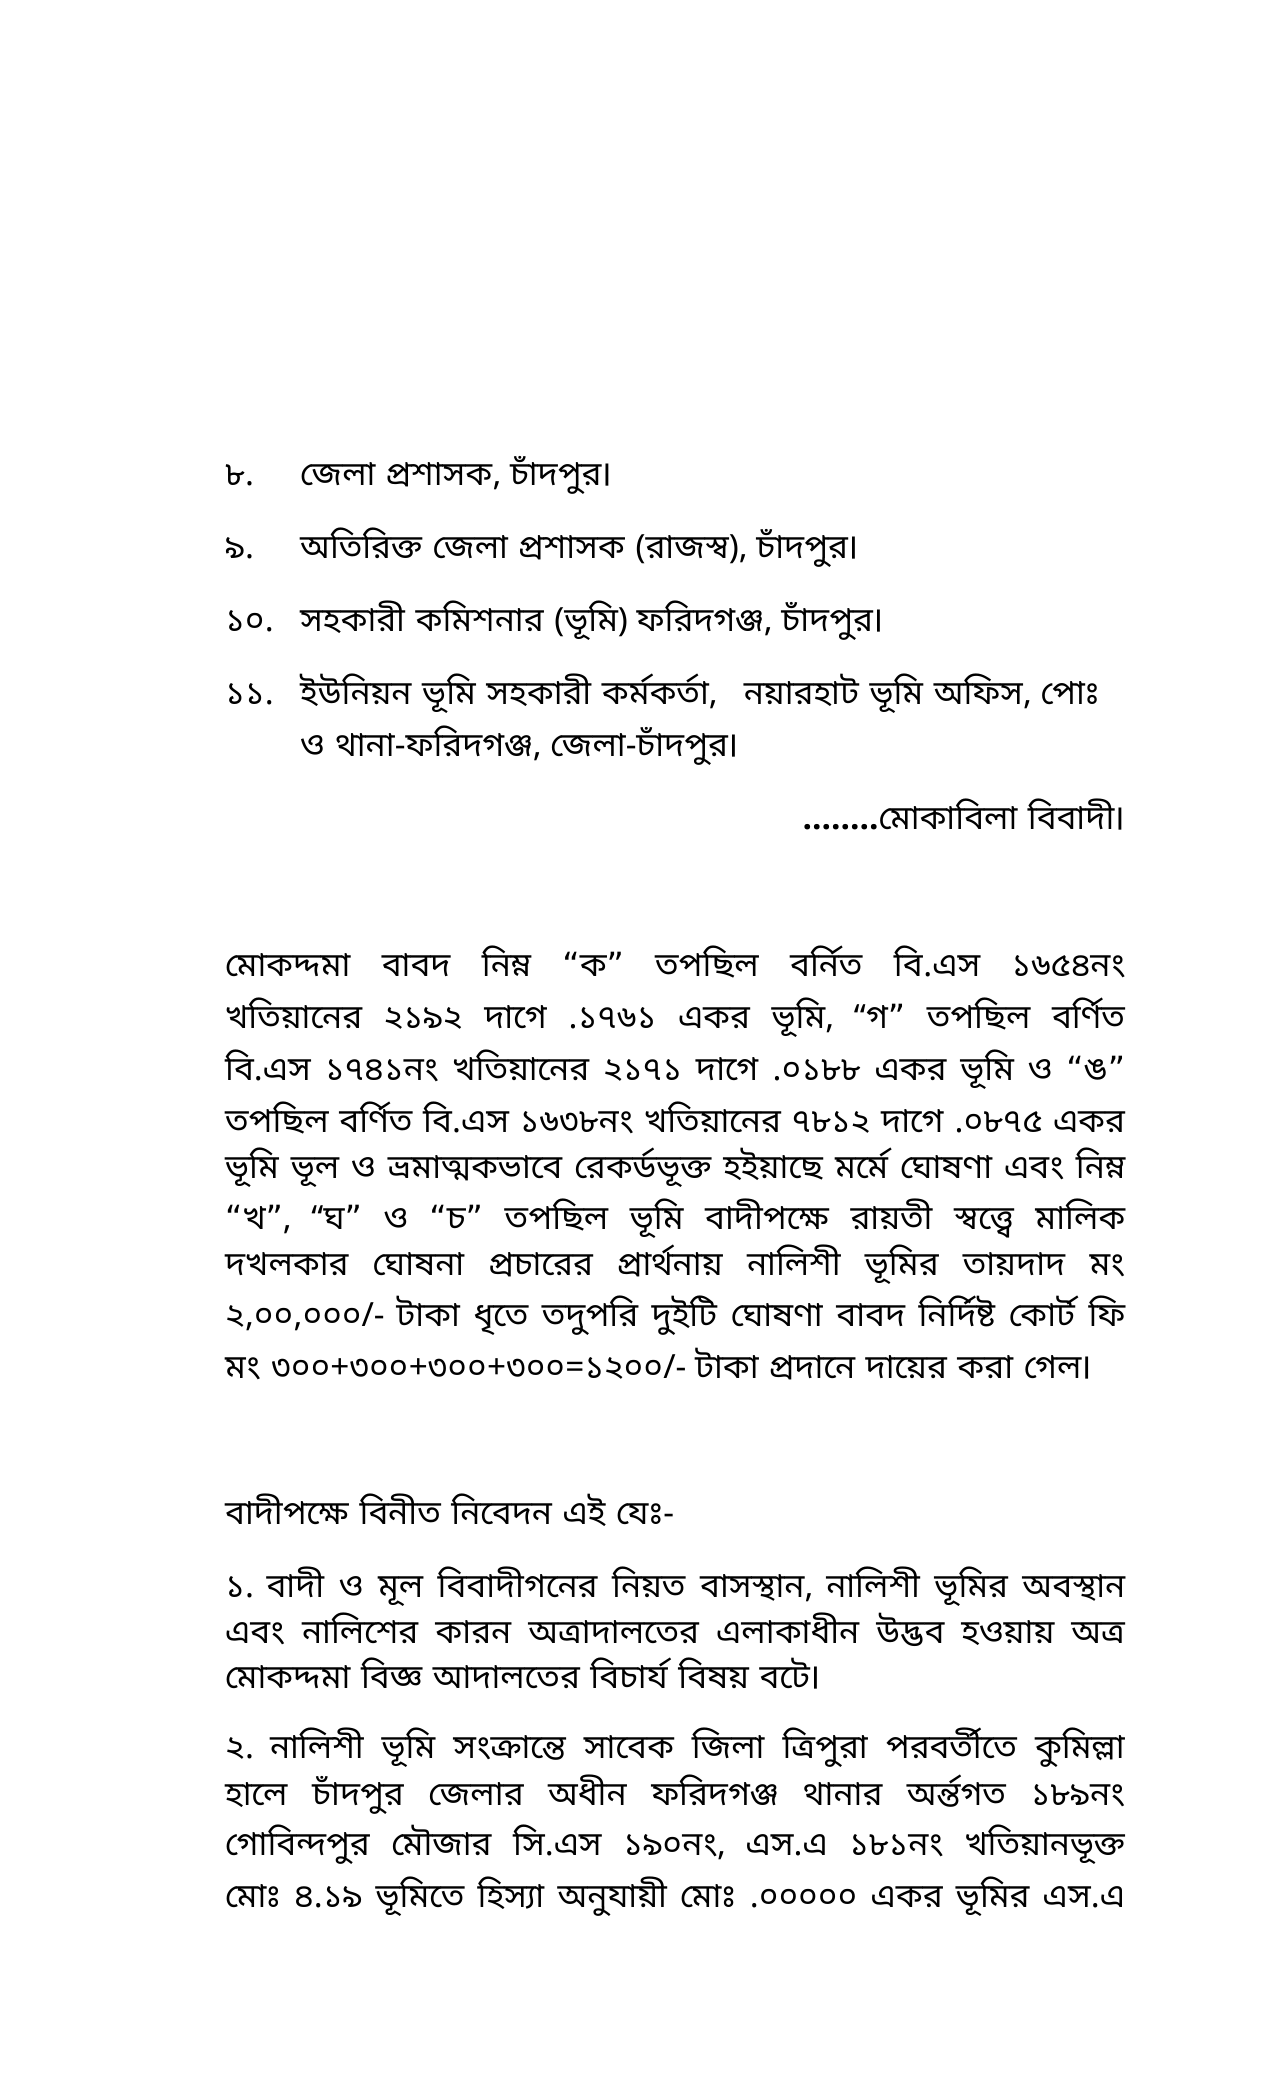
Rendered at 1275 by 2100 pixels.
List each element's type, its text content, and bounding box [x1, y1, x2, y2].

text ........মোকাবিলা বিবাদী। [225, 794, 1125, 840]
text মোকদ্দমা বাবদ নিম্ন “ক” তপছিল বর্নিত বি.এস ১৬৫৪নং খতিয়ানের ২১৯২ দাগে .১৭৬১ একর ভূমি, “গ” তপছিল বর্ণিত বি.এস ১৭৪১নং খতিয়ানের ২১৭১ দাগে .০১৮৮ একর ভূমি ও “ঙ” তপছিল বর্ণিত বি.এস ১৬৩৮নং খতিয়ানের ৭৮১২ দাগে .০৮৭৫ একর ভূমি ভূল ও ভ্রমাত্মকভাবে রেকর্ডভূক্ত হইয়াছে মর্মে ঘোষণা এবং নিম্ন “খ”, “ঘ” ও “চ” তপছিল ভূমি বাদীপক্ষে রায়তী স্বত্ত্বে মালিক দখলকার ঘোষনা প্রচারের প্রার্থনায় নালিশী ভূমির তায়দাদ মং ২,০০,০০০/- টাকা ধৃতে তদুপরি দুইটি ঘোষণা বাবদ নির্দিষ্ট কোর্ট ফি মং ৩০০+৩০০+৩০০+৩০০=১২০০/- টাকা প্রদানে দায়ের করা গেল। [225, 940, 1125, 1388]
text ৯. অতিরিক্ত জেলা প্রশাসক (রাজস্ব), চাঁদপুর। [225, 523, 1125, 568]
text ১১. ইউনিয়ন ভূমি সহকারী কর্মকর্তা, নয়ারহাট ভূমি অফিস, পোঃ ও থানা-ফরিদগঞ্জ, জেলা-চাঁদপুর। [225, 669, 1125, 767]
text ১. বাদী ও মূল বিবাদীগনের নিয়ত বাসস্থান, নালিশী ভূমির অবস্থান এবং নালিশের কারন অত্রাদালতের এলাকাধীন উদ্ভব হওয়ায় অত্র মোকদ্দমা বিজ্ঞ আদালতের বিচার্য বিষয় বটে। [225, 1562, 1125, 1696]
text ১০. সহকারী কমিশনার (ভূমি) ফরিদগঞ্জ, চাঁদপুর। [225, 596, 1125, 641]
text বাদীপক্ষে বিনীত নিবেদন এই যেঃ- [225, 1489, 1125, 1534]
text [225, 1723, 1125, 1917]
text ৮. জেলা প্রশাসক, চাঁদপুর। [225, 450, 1125, 495]
